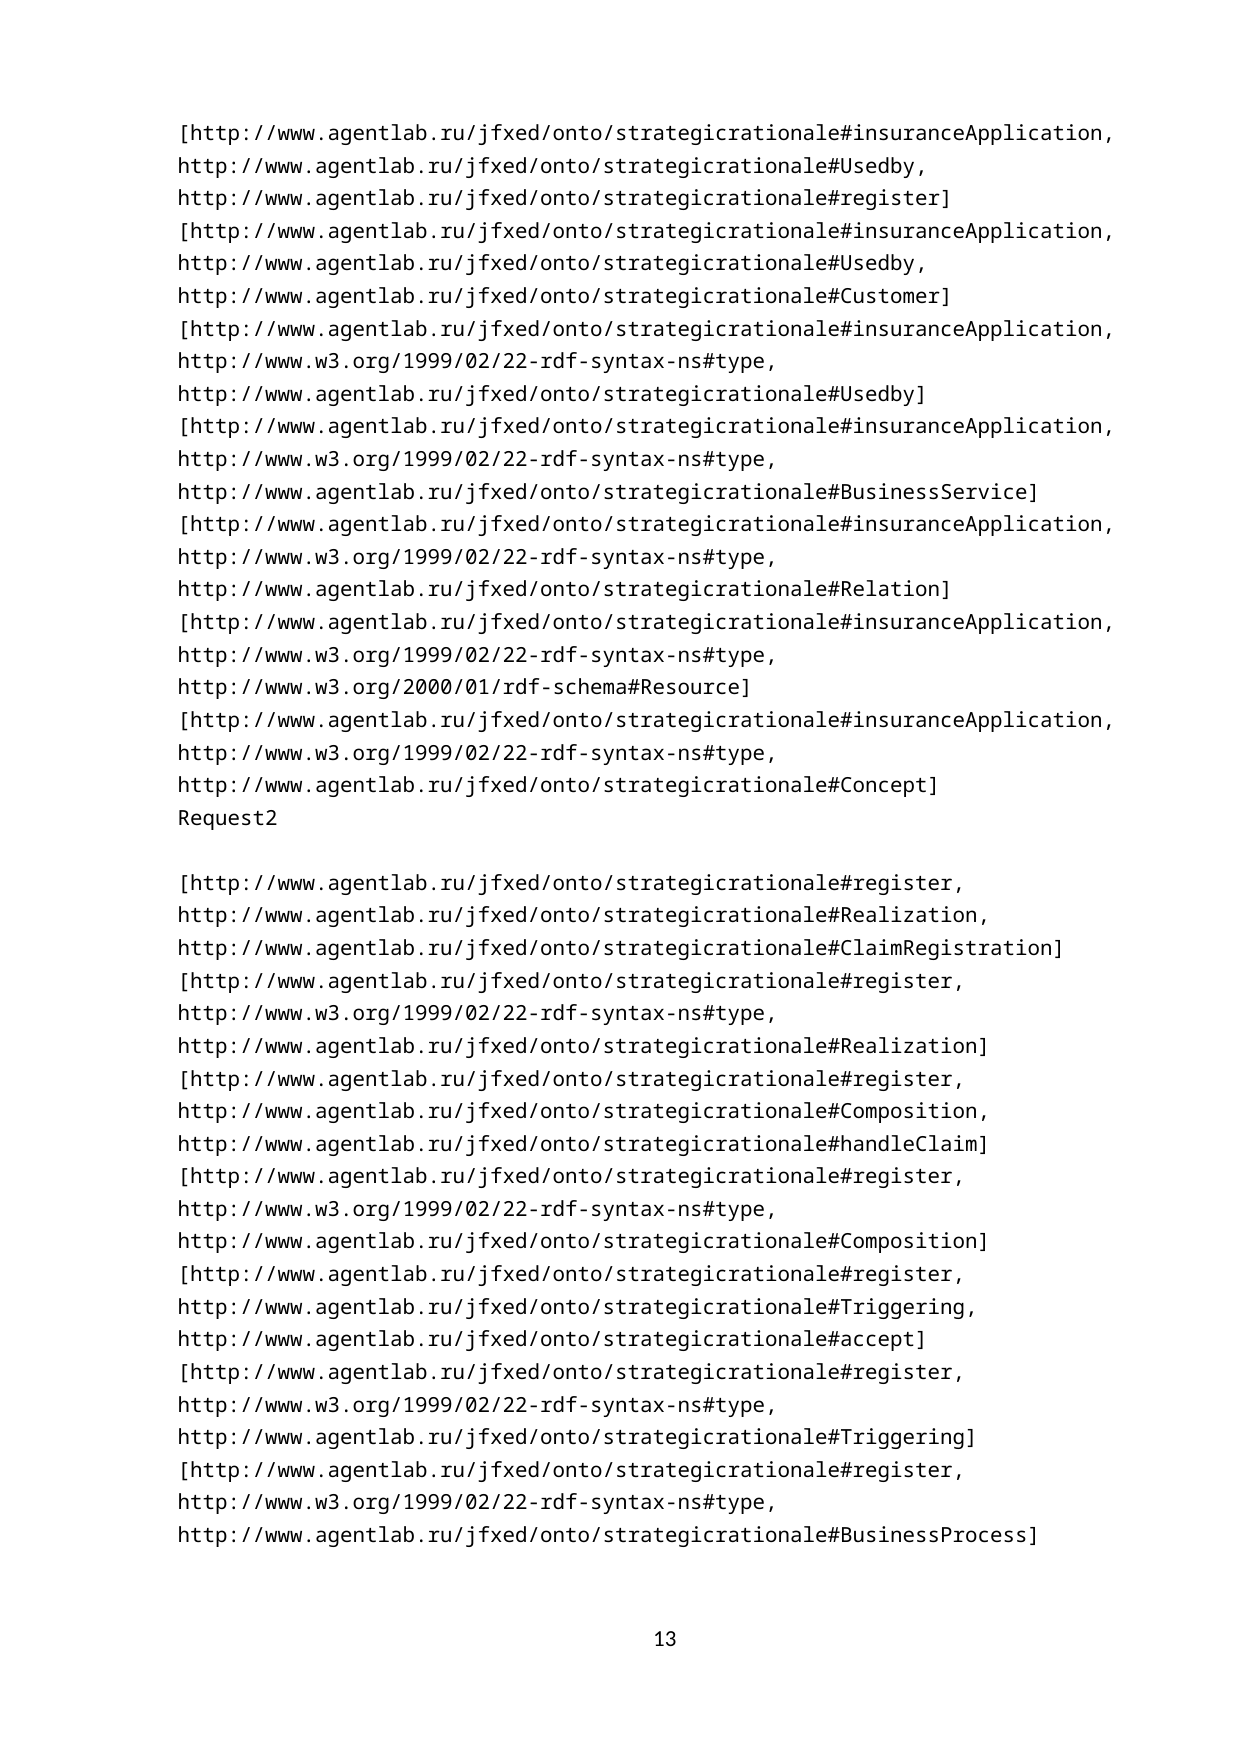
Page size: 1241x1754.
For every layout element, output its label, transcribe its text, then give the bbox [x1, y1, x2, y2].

text [http://www.agentlab.ru/jfxed/onto/strategicrationale#register, http://www.agentlab.ru/jfxed/onto/strategicrationale#Realization, http://www.agentlab.ru/jfxed/onto/strategicrationale#ClaimRegistration] [177, 868, 1152, 962]
text [http://www.agentlab.ru/jfxed/onto/strategicrationale#insuranceApplication, http://www.w3.org/1999/02/22-rdf-syntax-ns#type, http://www.agentlab.ru/jfxed/onto/strategicrationale#BusinessService] [177, 412, 1152, 505]
text [http://www.agentlab.ru/jfxed/onto/strategicrationale#register, http://www.agentlab.ru/jfxed/onto/strategicrationale#Composition, http://www.agentlab.ru/jfxed/onto/strategicrationale#handleClaim] [177, 1064, 1152, 1157]
text [http://www.agentlab.ru/jfxed/onto/strategicrationale#insuranceApplication, http://www.agentlab.ru/jfxed/onto/strategicrationale#Usedby, http://www.agentlab.ru/jfxed/onto/strategicrationale#register] [177, 118, 1152, 212]
text [http://www.agentlab.ru/jfxed/onto/strategicrationale#insuranceApplication, http://www.w3.org/1999/02/22-rdf-syntax-ns#type, http://www.agentlab.ru/jfxed/onto/strategicrationale#Relation] [177, 509, 1152, 603]
text [http://www.agentlab.ru/jfxed/onto/strategicrationale#register, http://www.agentlab.ru/jfxed/onto/strategicrationale#Triggering, http://www.agentlab.ru/jfxed/onto/strategicrationale#accept] [177, 1259, 1152, 1353]
text [http://www.agentlab.ru/jfxed/onto/strategicrationale#insuranceApplication, http://www.w3.org/1999/02/22-rdf-syntax-ns#type, http://www.w3.org/2000/01/rdf-schema#Resource] [177, 607, 1152, 701]
text [http://www.agentlab.ru/jfxed/onto/strategicrationale#register, http://www.w3.org/1999/02/22-rdf-syntax-ns#type, http://www.agentlab.ru/jfxed/onto/strategicrationale#Composition] [177, 1161, 1152, 1255]
text [http://www.agentlab.ru/jfxed/onto/strategicrationale#register, http://www.w3.org/1999/02/22-rdf-syntax-ns#type, http://www.agentlab.ru/jfxed/onto/strategicrationale#Triggering] [177, 1357, 1152, 1451]
text [http://www.agentlab.ru/jfxed/onto/strategicrationale#insuranceApplication, http://www.w3.org/1999/02/22-rdf-syntax-ns#type, http://www.agentlab.ru/jfxed/onto/strategicrationale#Concept] [177, 705, 1152, 799]
text [http://www.agentlab.ru/jfxed/onto/strategicrationale#register, http://www.w3.org/1999/02/22-rdf-syntax-ns#type, http://www.agentlab.ru/jfxed/onto/strategicrationale#Realization] [177, 966, 1152, 1059]
text Request2 [177, 803, 1152, 831]
text [http://www.agentlab.ru/jfxed/onto/strategicrationale#register, http://www.w3.org/1999/02/22-rdf-syntax-ns#type, http://www.agentlab.ru/jfxed/onto/strategicrationale#BusinessProcess] [177, 1455, 1152, 1548]
text [http://www.agentlab.ru/jfxed/onto/strategicrationale#insuranceApplication, http://www.w3.org/1999/02/22-rdf-syntax-ns#type, http://www.agentlab.ru/jfxed/onto/strategicrationale#Usedby] [177, 314, 1152, 407]
text [http://www.agentlab.ru/jfxed/onto/strategicrationale#insuranceApplication, http://www.agentlab.ru/jfxed/onto/strategicrationale#Usedby, http://www.agentlab.ru/jfxed/onto/strategicrationale#Customer] [177, 216, 1152, 309]
